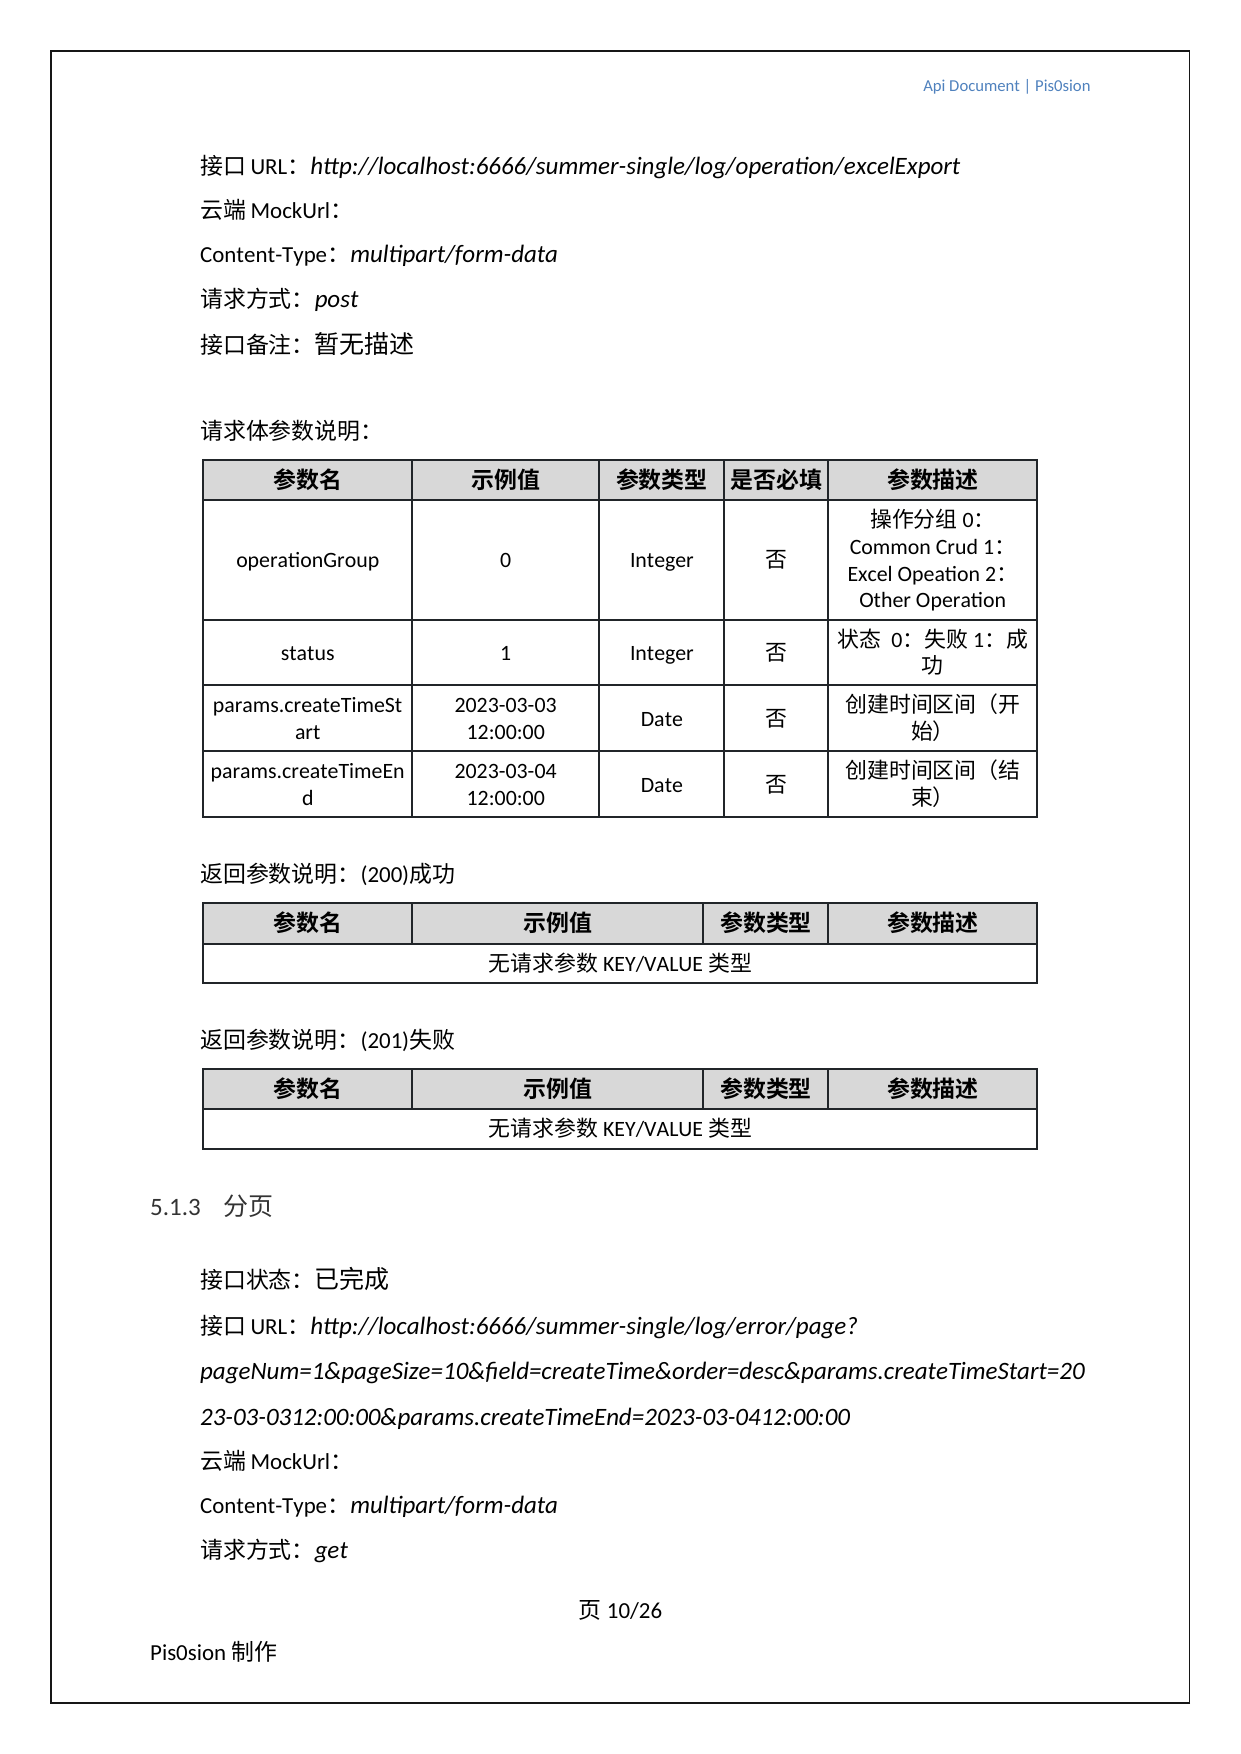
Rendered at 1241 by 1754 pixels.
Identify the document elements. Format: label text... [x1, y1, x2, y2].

table_header 示例值 [413, 461, 598, 499]
table_cell 2023-03-04 12:00:00 [413, 752, 598, 816]
text 接口URL：http://localhost:6666/summer-single/log/operation/excelExport [200, 150, 1090, 181]
table_cell 操作分组 0：Common Crud 1：Excel Opeation 2：Other Operation [829, 501, 1036, 618]
table_cell 创建时间区间（结束） [829, 752, 1036, 816]
table_header 参数类型 [704, 904, 827, 943]
table_header 参数名 [204, 461, 411, 499]
table_header 参数类型 [600, 461, 723, 499]
text 请求体参数说明： [200, 417, 1090, 445]
table_header 参数描述 [829, 1070, 1036, 1108]
table_cell 否 [725, 752, 827, 816]
table_header 参数类型 [704, 1070, 827, 1108]
table_header 示例值 [413, 904, 702, 943]
table_cell params.createTimeEnd [204, 752, 411, 816]
text 请求方式：get [200, 1535, 1090, 1565]
table_header 参数名 [204, 904, 411, 943]
table_header 参数描述 [829, 904, 1036, 943]
table_cell 0 [413, 501, 598, 618]
table_cell Integer [600, 621, 723, 684]
table_header 是否必填 [725, 461, 827, 499]
text Content-Type：multipart/form-data [200, 238, 1090, 268]
table_cell Integer [600, 501, 723, 618]
table_header 参数名 [204, 1070, 411, 1108]
text 请求方式：post [200, 283, 1090, 314]
table_header 示例值 [413, 1070, 702, 1108]
text Content-Type：multipart/form-data [200, 1489, 1090, 1519]
table_cell 状态 0：失败 1：成功 [829, 621, 1036, 684]
table_cell 否 [725, 621, 827, 684]
text 接口状态：已完成 [200, 1264, 1090, 1294]
table_cell 无请求参数 KEY/VALUE 类型 [204, 945, 1036, 982]
text 接口备注：暂无描述 [200, 329, 1090, 360]
table_cell operationGroup [204, 501, 411, 618]
table_cell 否 [725, 686, 827, 750]
table_cell 无请求参数 KEY/VALUE 类型 [204, 1110, 1036, 1147]
table_cell Date [600, 752, 723, 816]
text 返回参数说明：(201)失败 [200, 1026, 1090, 1054]
table_cell 否 [725, 501, 827, 618]
subtitle 分页 [150, 1192, 1090, 1222]
table_header 参数描述 [829, 461, 1036, 499]
table_cell 1 [413, 621, 598, 684]
text 云端MockUrl： [200, 196, 1090, 224]
text 云端MockUrl： [200, 1447, 1090, 1475]
table_cell 2023-03-03 12:00:00 [413, 686, 598, 750]
table_cell Date [600, 686, 723, 750]
text 返回参数说明：(200)成功 [200, 860, 1090, 888]
table_cell 创建时间区间（开始） [829, 686, 1036, 750]
table_cell params.createTimeStart [204, 686, 411, 750]
table_cell status [204, 621, 411, 684]
